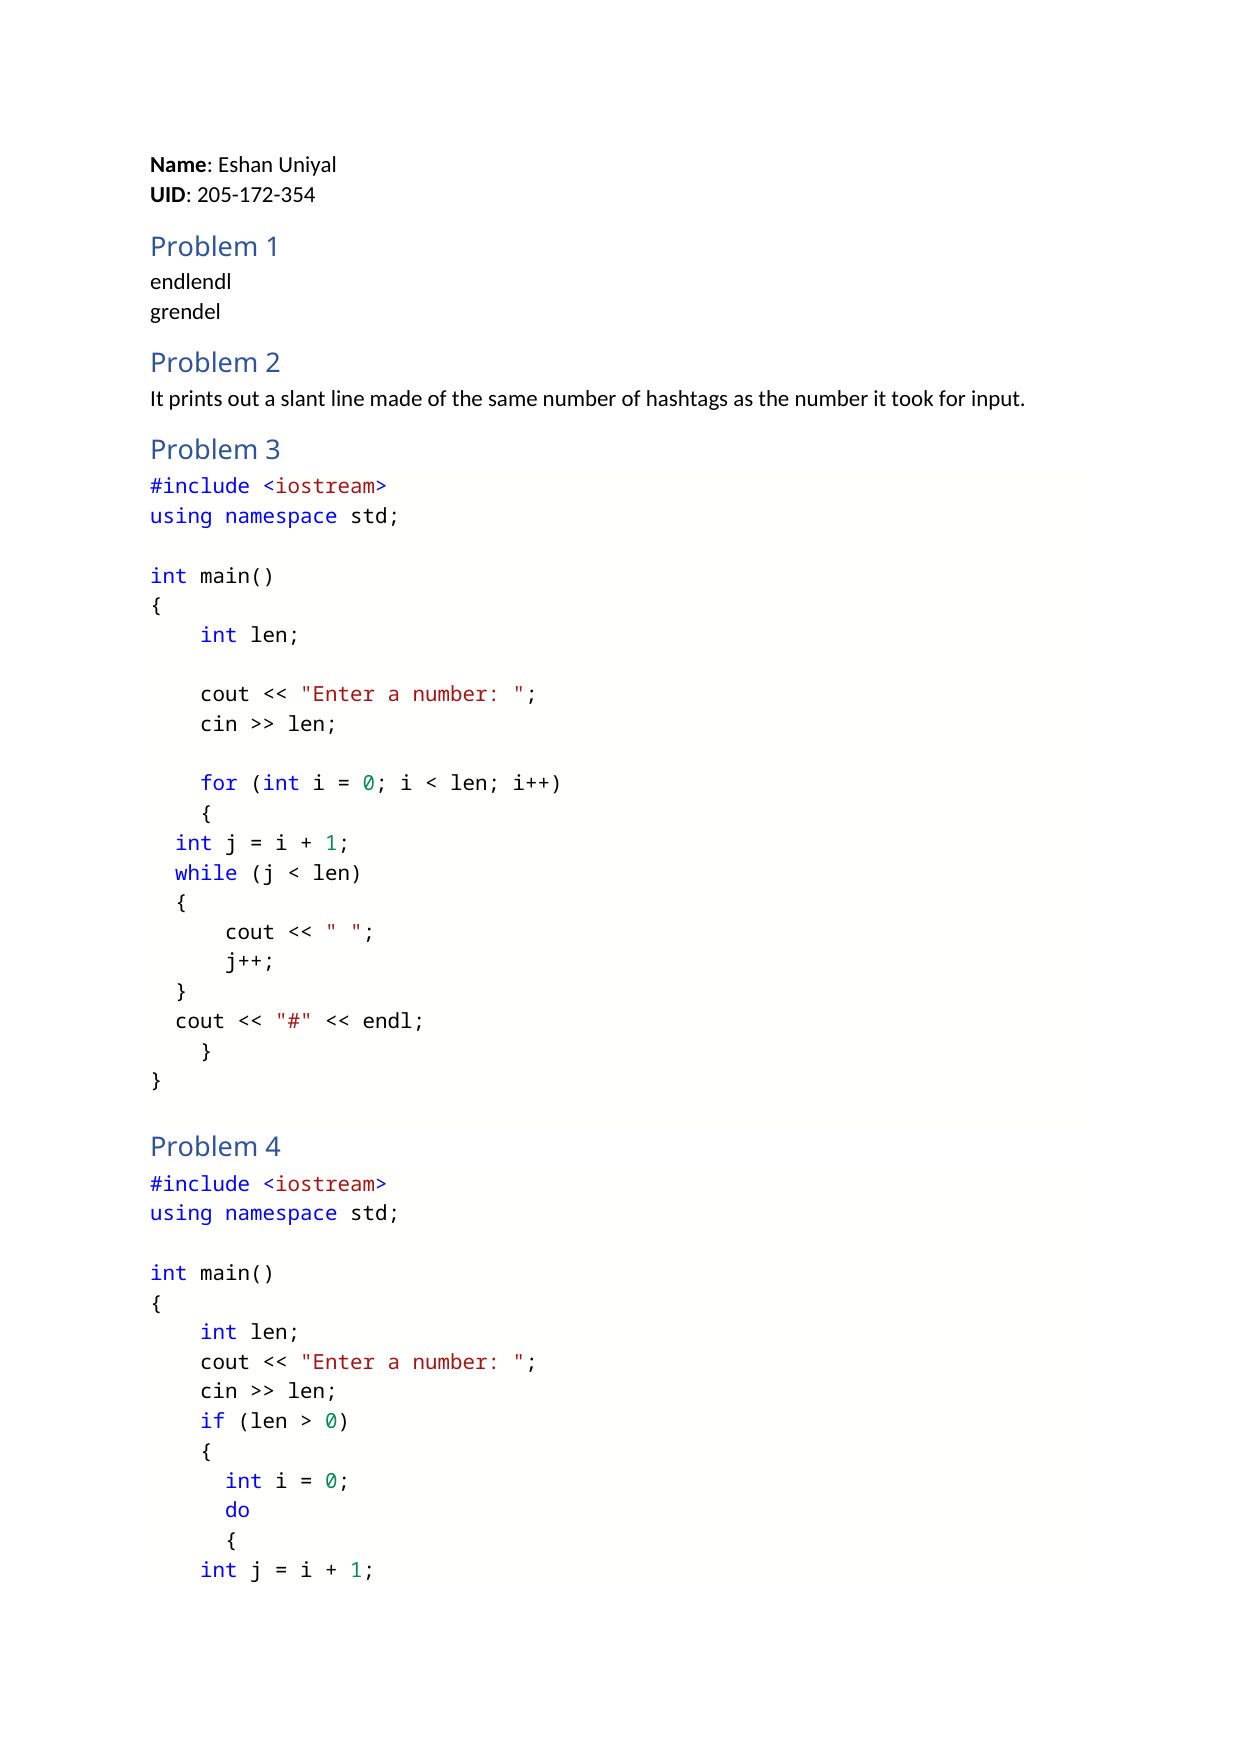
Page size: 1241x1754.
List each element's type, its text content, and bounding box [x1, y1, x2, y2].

text using namespace std; [150, 1197, 1090, 1227]
text endlendl grendel [150, 267, 1090, 325]
text #include <iostream> [150, 470, 1090, 500]
text int len; [150, 619, 1090, 648]
text for (int i = 0; i < len; i++) [150, 767, 1090, 797]
text { [150, 1435, 1090, 1464]
text if (len > 0) [150, 1405, 1090, 1435]
text cout << "Enter a number: "; [150, 678, 1090, 708]
text } [150, 975, 1090, 1005]
text int j = i + 1; [150, 1553, 1090, 1583]
text cout << "Enter a number: "; [150, 1346, 1090, 1375]
text while (j < len) [150, 856, 1090, 886]
text cin >> len; [150, 708, 1090, 738]
text } [150, 1064, 1090, 1094]
text Name: Eshan Uniyal UID: 205-172-354 [150, 150, 1090, 208]
text cin >> len; [150, 1375, 1090, 1405]
text } [150, 1034, 1090, 1064]
text cout << " "; [150, 916, 1090, 945]
text do [150, 1494, 1090, 1524]
text It prints out a slant line made of the same number of hashtags as the number it took for input. [150, 384, 1090, 412]
text { [150, 886, 1090, 916]
subtitle Problem 3 [150, 431, 1090, 467]
text using namespace std; [150, 500, 1090, 530]
text int main() [150, 1257, 1090, 1286]
text int len; [150, 1316, 1090, 1346]
text { [150, 1286, 1090, 1316]
subtitle Problem 4 [150, 1128, 1090, 1165]
text { [150, 589, 1090, 619]
text j++; [150, 945, 1090, 975]
subtitle Problem 1 [150, 227, 1090, 264]
text { [150, 1524, 1090, 1553]
text int i = 0; [150, 1464, 1090, 1494]
text int main() [150, 559, 1090, 589]
subtitle Problem 2 [150, 344, 1090, 381]
text #include <iostream> [150, 1168, 1090, 1197]
text int j = i + 1; [150, 827, 1090, 856]
text { [150, 797, 1090, 827]
text cout << "#" << endl; [150, 1005, 1090, 1034]
